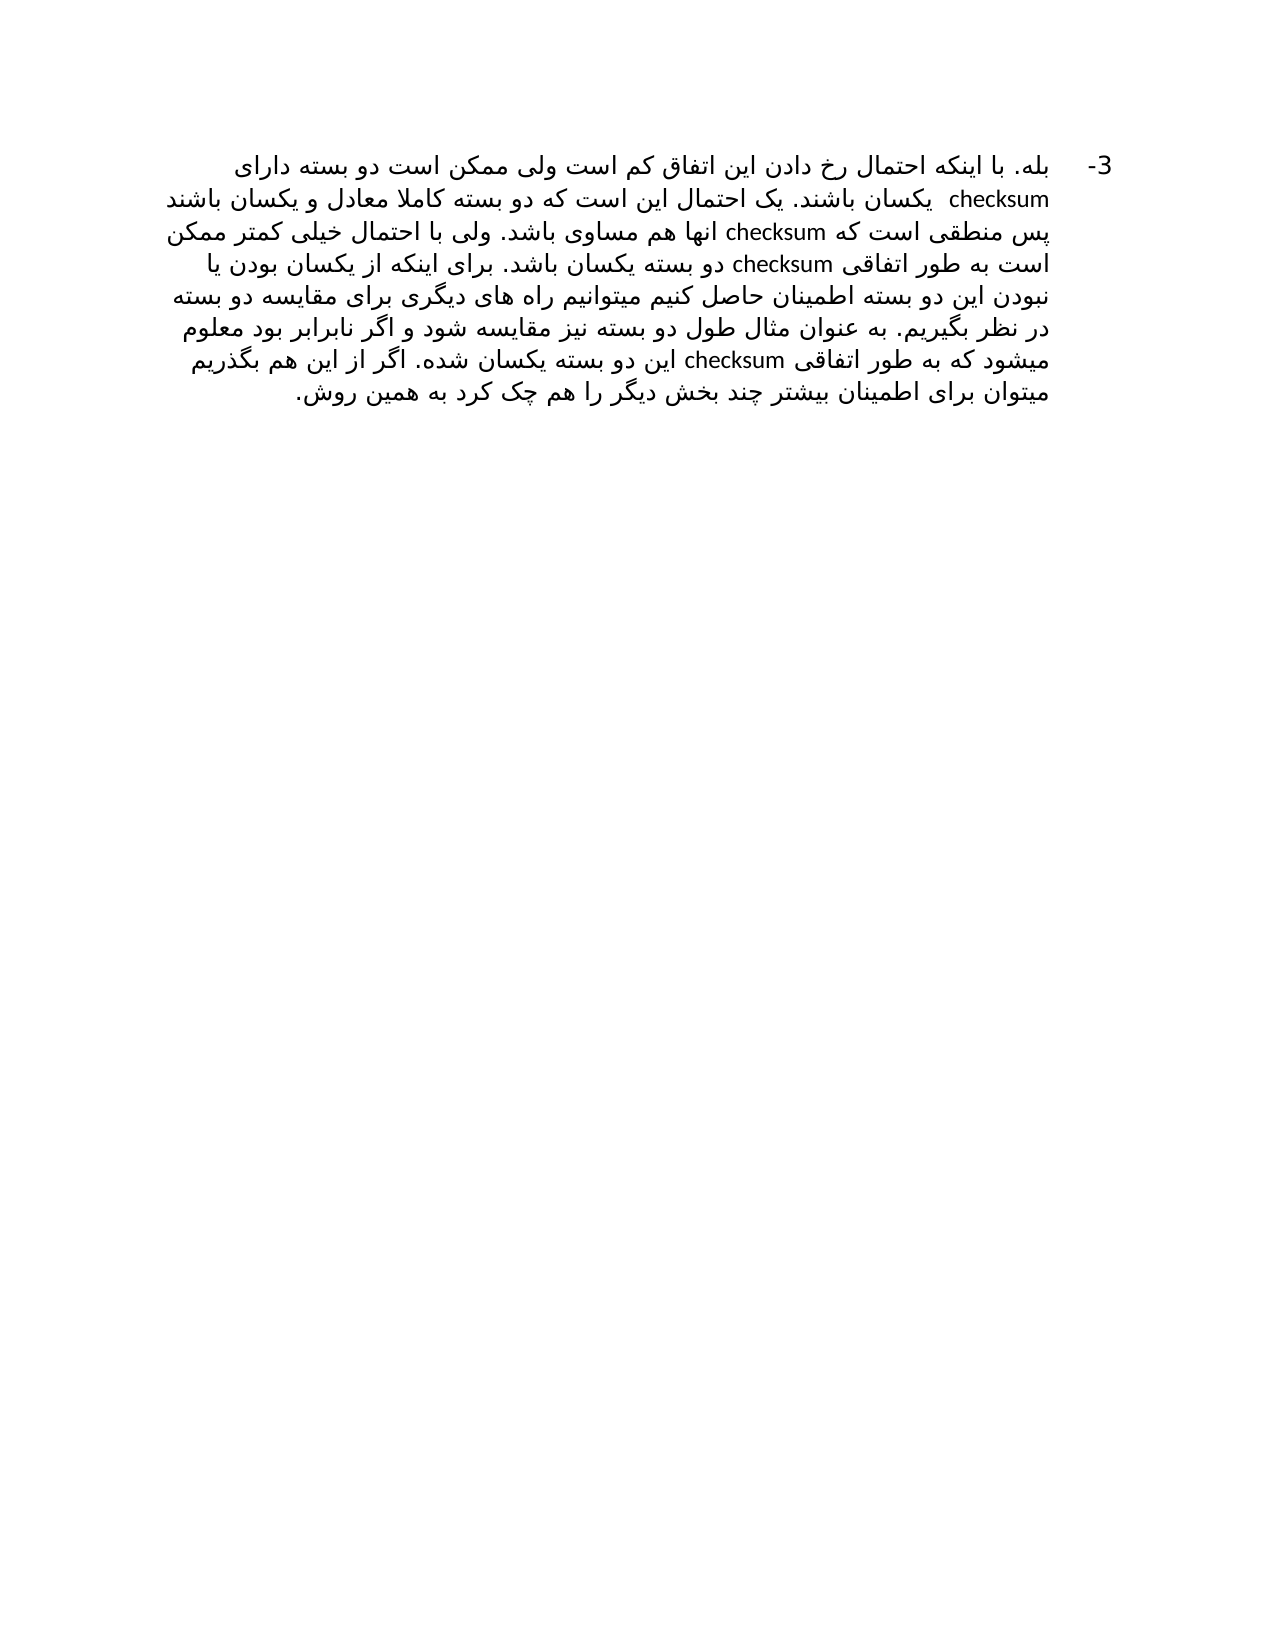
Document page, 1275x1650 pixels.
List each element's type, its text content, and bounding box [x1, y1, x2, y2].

list بله. با اینکه احتمال رخ دادن این اتفاق کم است ولی ممکن است دو بسته دارای checksum یکسان باشند. یک احتمال این است که دو بسته کاملا معادل و یکسان باشند پس منطقی است که checksum انها هم مساوی باشد. ولی با احتمال خیلی کمتر ممکن است به طور اتفاقی checksum دو بسته یکسان باشد. برای اینکه از یکسان بودن یا نبودن این دو بسته اطمینان حاصل کنیم میتوانیم راه های دیگری برای مقایسه دو بسته در نظر بگیریم. به عنوان مثال طول دو بسته نیز مقایسه شود و اگر نابرابر بود معلوم میشود که به طور اتفاقی checksum این دو بسته یکسان شده. اگر از این هم بگذریم میتوان برای اطمینان بیشتر چند بخش دیگر را هم چک کرد به همین روش. [150, 150, 1087, 406]
